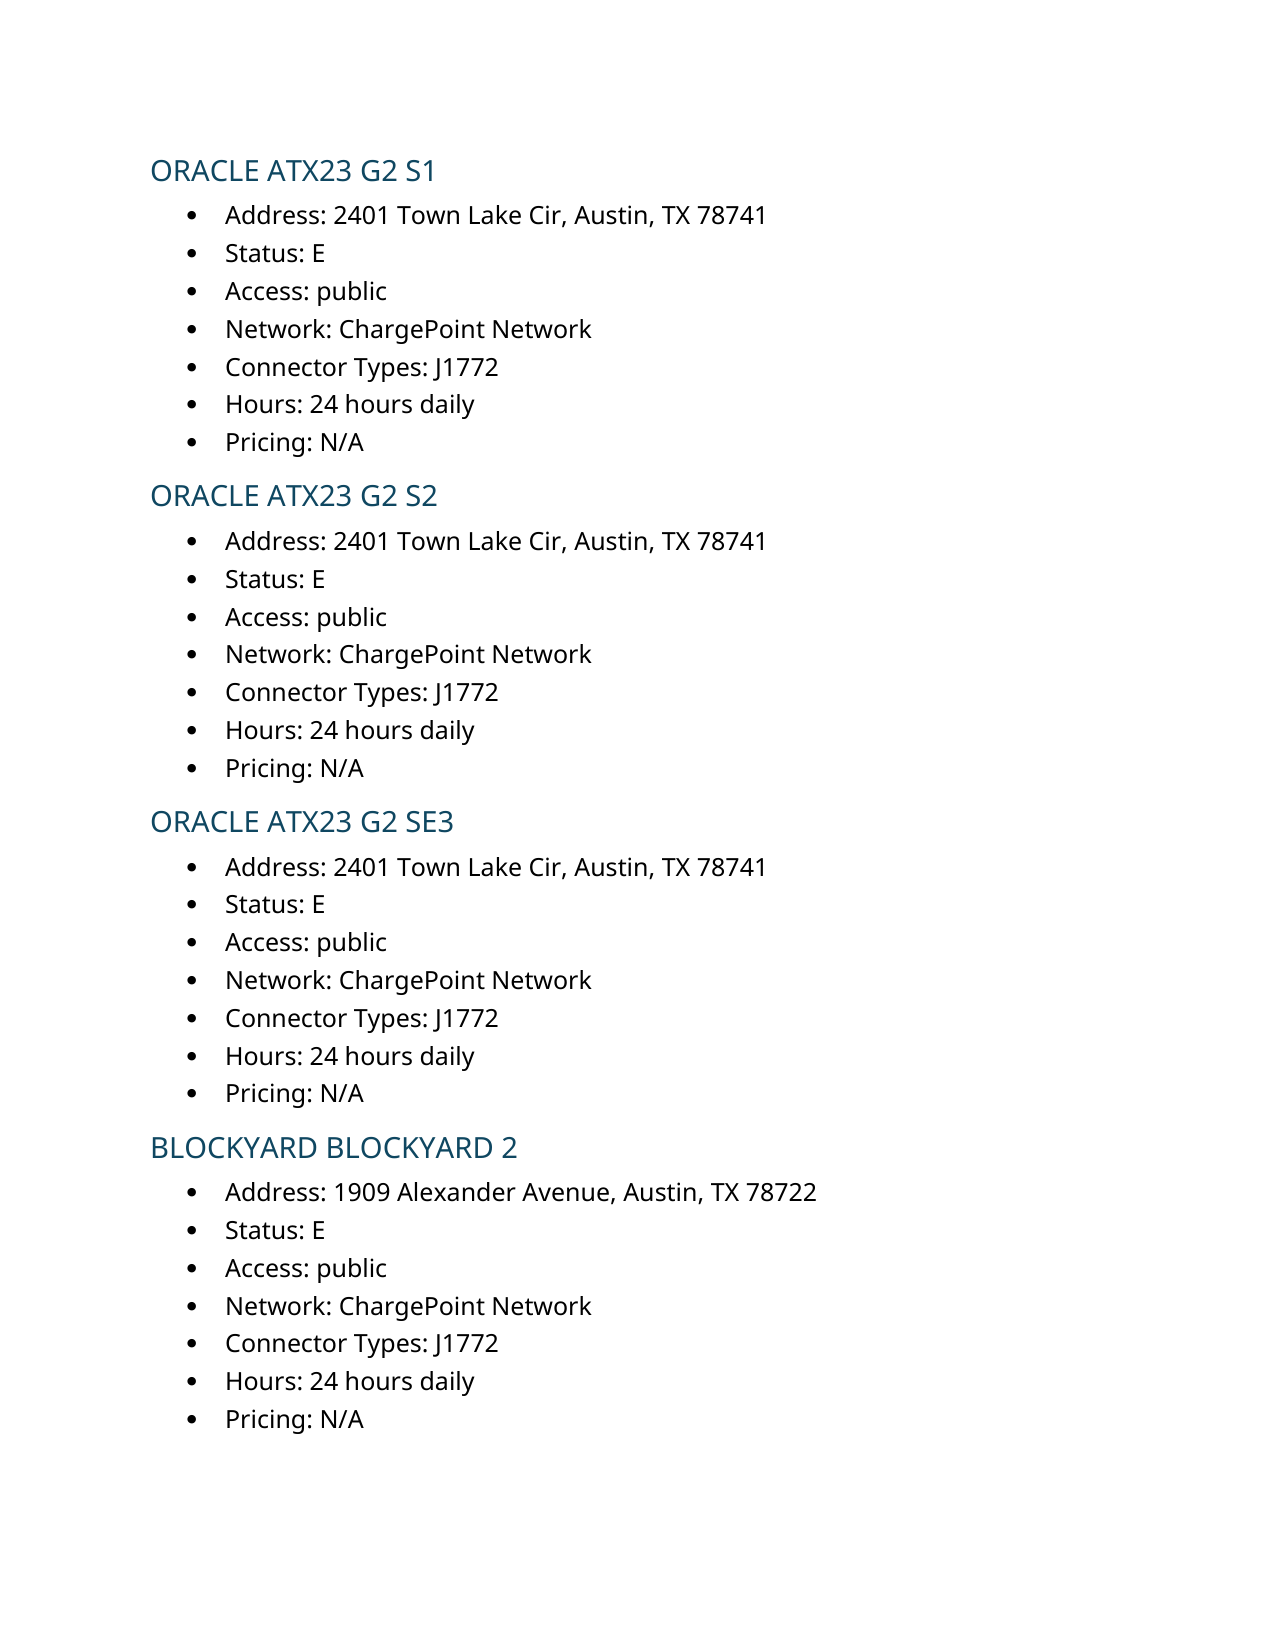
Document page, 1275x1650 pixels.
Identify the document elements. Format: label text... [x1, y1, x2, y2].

subtitle ORACLE ATX23 G2 S1 [150, 150, 1125, 190]
list Access: public [187, 274, 1125, 308]
list Address: 2401 Town Lake Cir, Austin, TX 78741 [187, 849, 1125, 883]
list Pricing: N/A [187, 1402, 1125, 1436]
list Connector Types: J1772 [187, 675, 1125, 709]
list Hours: 24 hours daily [187, 713, 1125, 747]
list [187, 198, 1125, 232]
list Status: E [187, 1213, 1125, 1247]
subtitle BLOCKYARD BLOCKYARD 2 [150, 1127, 1125, 1167]
list Connector Types: J1772 [187, 1001, 1125, 1034]
list Access: public [187, 599, 1125, 633]
list Status: E [187, 887, 1125, 921]
list Network: ChargePoint Network [187, 637, 1125, 671]
list Pricing: N/A [187, 425, 1125, 459]
list Address: 1909 Alexander Avenue, Austin, TX 78722 [187, 1175, 1125, 1209]
list Access: public [187, 1251, 1125, 1284]
list Network: ChargePoint Network [187, 311, 1125, 346]
list Connector Types: J1772 [187, 1326, 1125, 1360]
list Status: E [187, 561, 1125, 596]
list Network: ChargePoint Network [187, 1288, 1125, 1322]
list Pricing: N/A [187, 1076, 1125, 1110]
subtitle ORACLE ATX23 G2 SE3 [150, 801, 1125, 841]
list Address: 2401 Town Lake Cir, Austin, TX 78741 [187, 524, 1125, 558]
subtitle ORACLE ATX23 G2 S2 [150, 476, 1125, 515]
list Hours: 24 hours daily [187, 1038, 1125, 1072]
list Hours: 24 hours daily [187, 1364, 1125, 1398]
list Connector Types: J1772 [187, 349, 1125, 383]
list Access: public [187, 925, 1125, 959]
list Pricing: N/A [187, 751, 1125, 784]
list Status: E [187, 236, 1125, 270]
list Hours: 24 hours daily [187, 387, 1125, 421]
list Network: ChargePoint Network [187, 963, 1125, 997]
